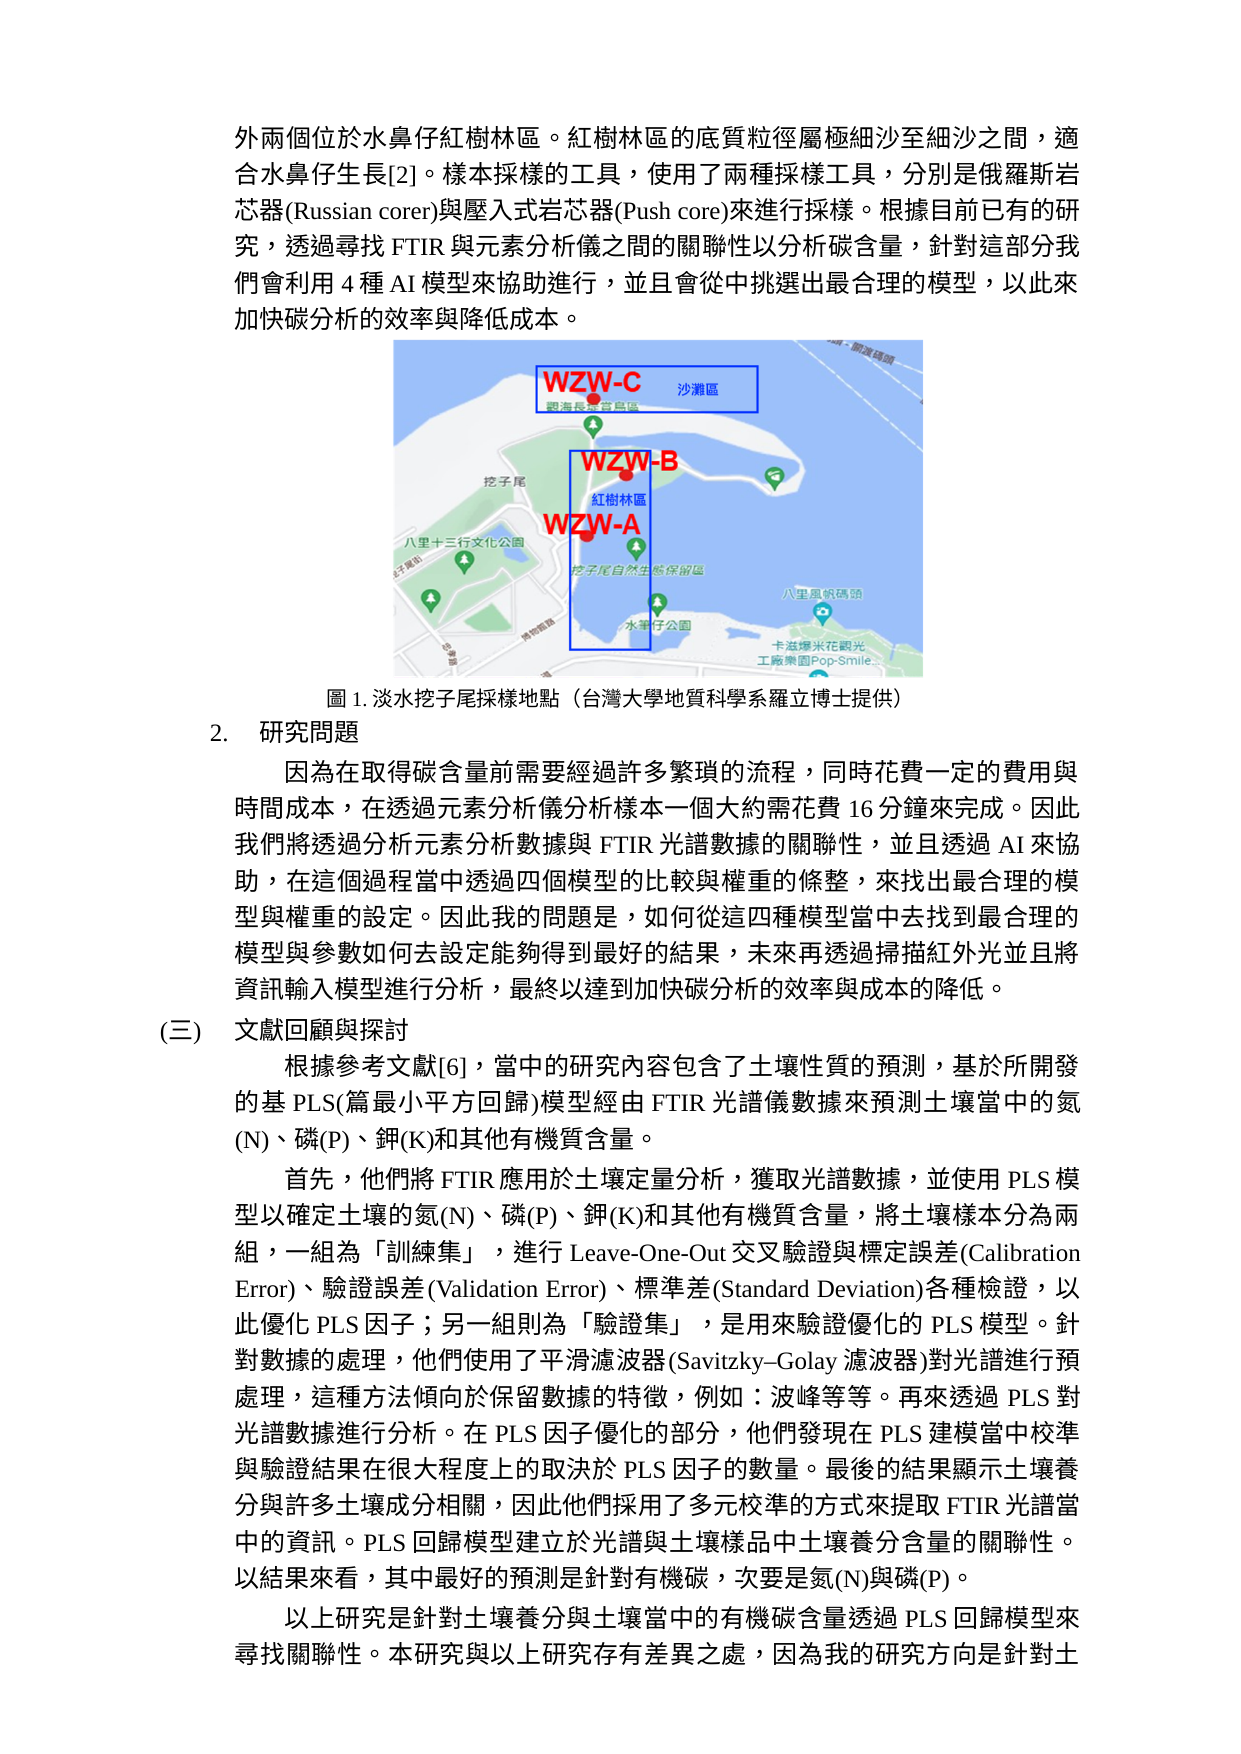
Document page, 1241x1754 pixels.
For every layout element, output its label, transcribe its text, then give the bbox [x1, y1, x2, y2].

text 因為在取得碳含量前需要經過許多繁瑣的流程，同時花費一定的費用與時間成本，在透過元素分析儀分析樣本一個大約需花費16分鐘來完成。因此我們將透過分析元素分析數據與FTIR光譜數據的關聯性，並且透過AI來協助，在這個過程當中透過四個模型的比較與權重的條整，來找出最合理的模型與權重的設定。因此我的問題是，如何從這四種模型當中去找到最合理的模型與參數如何去設定能夠得到最好的結果，未來再透過掃描紅外光並且將資訊輸入模型進行分析，最終以達到加快碳分析的效率與成本的降低。 [234, 752, 1081, 1006]
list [234, 118, 1081, 336]
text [234, 1599, 1081, 1671]
text 首先，他們將FTIR應用於土壤定量分析，獲取光譜數據，並使用PLS模型以確定土壤的氮(N)、磷(P)、鉀(K)和其他有機質含量，將土壤樣本分為兩組，一組為「訓練集」，進行Leave-One-Out交叉驗證與標定誤差(Calibration Error)、驗證誤差(Validation Error)、標準差(Standard Deviation)各種檢證，以此優化PLS因子；另一組則為「驗證集」，是用來驗證優化的PLS模型。針對數據的處理，他們使用了平滑濾波器(Savitzky–Golay濾波器)對光譜進行預處理，這種方法傾向於保留數據的特徵，例如：波峰等等。再來透過PLS對光譜數據進行分析。在PLS因子優化的部分，他們發現在PLS建模當中校準與驗證結果在很大程度上的取決於PLS因子的數量。最後的結果顯示土壤養分與許多土壤成分相關，因此他們採用了多元校準的方式來提取FTIR光譜當中的資訊。PLS回歸模型建立於光譜與土壤樣品中土壤養分含量的關聯性。以結果來看，其中最好的預測是針對有機碳，次要是氮(N)與磷(P)。 [234, 1159, 1081, 1594]
text 圖 1. 淡水挖子尾採樣地點（台灣大學地質科學系羅立博士提供） [159, 682, 1081, 712]
picture [392, 339, 924, 678]
text 根據參考文獻[6]，當中的研究內容包含了土壤性質的預測，基於所開發的基PLS(篇最小平方回歸)模型經由FTIR光譜儀數據來預測土壤當中的氮(N)、磷(P)、鉀(K)和其他有機質含量。 [234, 1047, 1081, 1155]
list 研究問題 [209, 712, 1081, 748]
list 文獻回顧與探討 [159, 1010, 1081, 1047]
